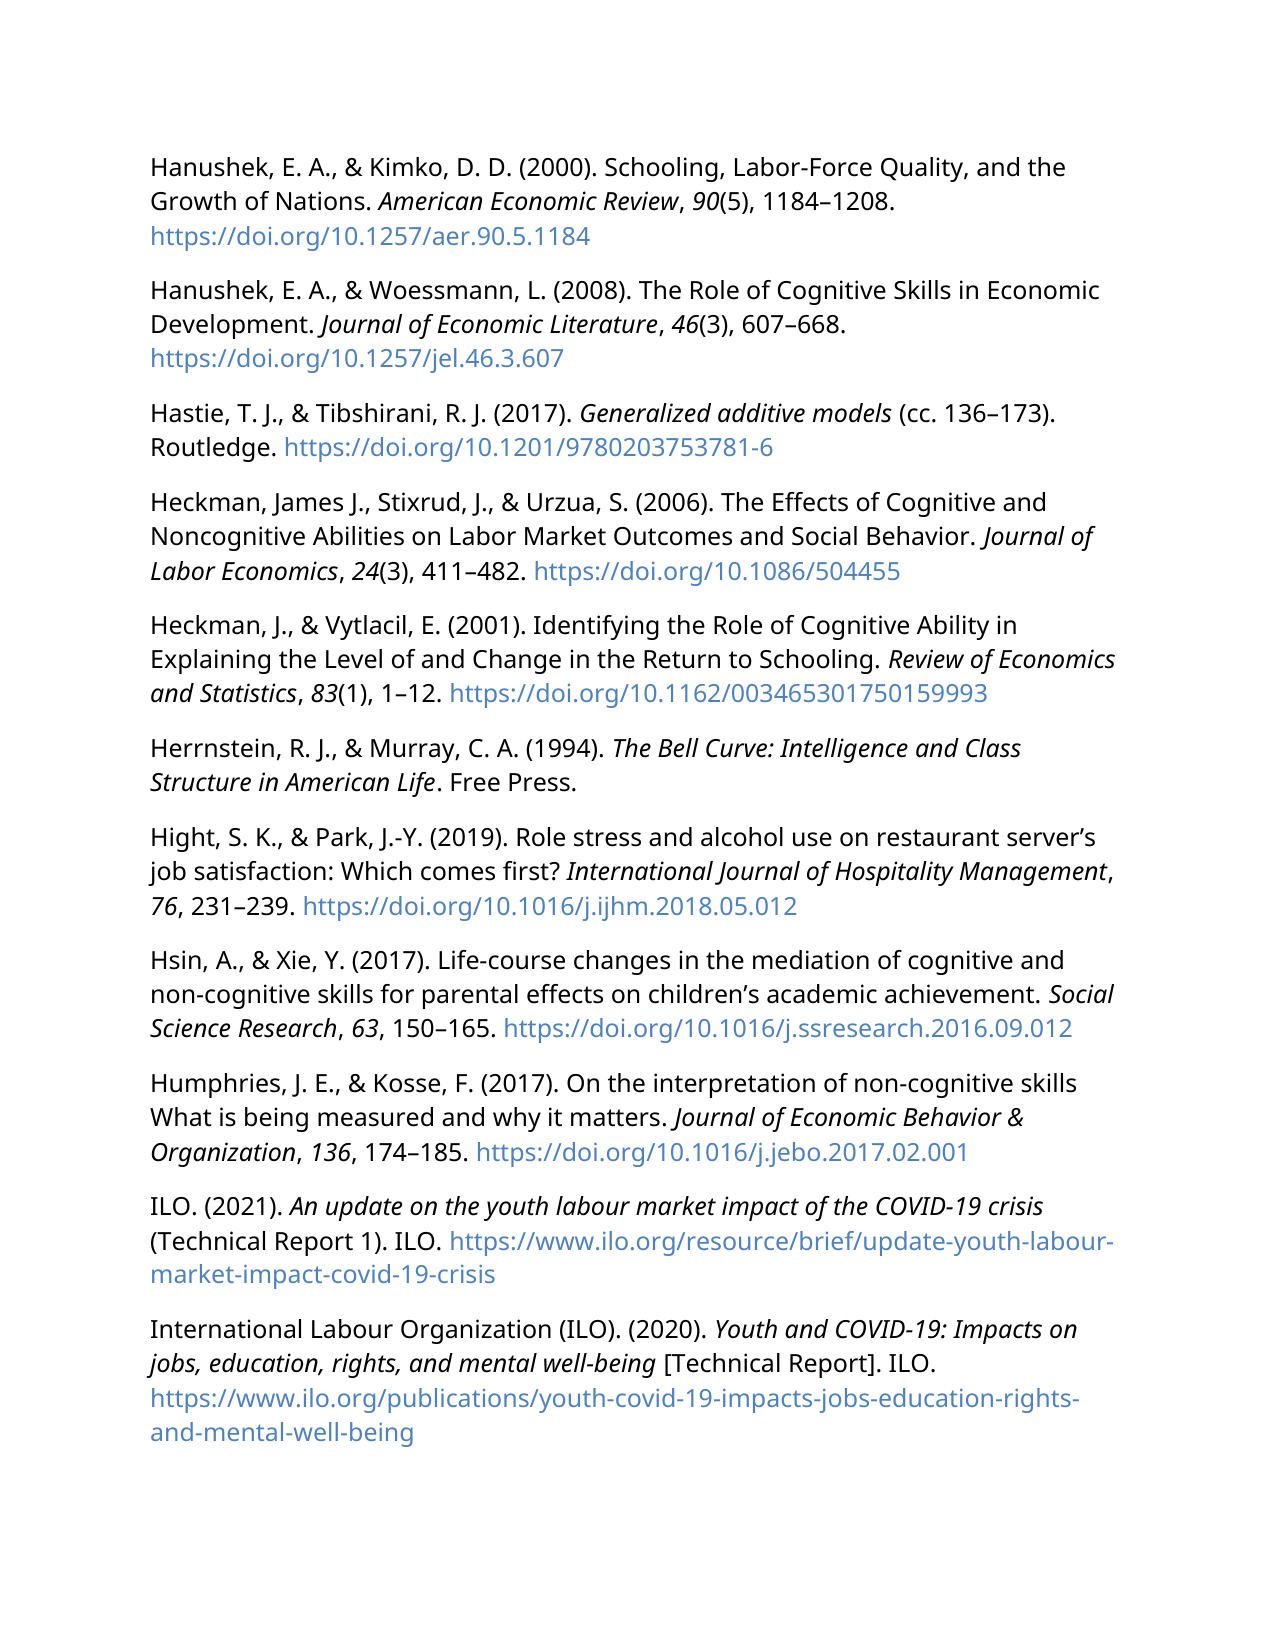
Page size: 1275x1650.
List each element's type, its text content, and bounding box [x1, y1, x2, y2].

text Herrnstein, R. J., & Murray, C. A. (1994). The Bell Curve: Intelligence and Class Structure in American Life. Free Press. [150, 731, 1125, 799]
text ILO. (2021). An update on the youth labour market impact of the COVID-19 crisis (Technical Report 1). ILO. https://www.ilo.org/resource/brief/update-youth-labour-market-impact-covid-19-crisis [150, 1189, 1125, 1291]
text Humphries, J. E., & Kosse, F. (2017). On the interpretation of non-cognitive skills What is being measured and why it matters. Journal of Economic Behavior & Organization, 136, 174–185. https://doi.org/10.1016/j.jebo.2017.02.001 [150, 1066, 1125, 1168]
text Hastie, T. J., & Tibshirani, R. J. (2017). Generalized additive models (сс. 136–173). Routledge. https://doi.org/10.1201/9780203753781-6 [150, 396, 1125, 464]
text Hanushek, E. A., & Woessmann, L. (2008). The Role of Cognitive Skills in Economic Development. Journal of Economic Literature, 46(3), 607–668. https://doi.org/10.1257/jel.46.3.607 [150, 273, 1125, 375]
text Hsin, A., & Xie, Y. (2017). Life-course changes in the mediation of cognitive and non-cognitive skills for parental effects on children’s academic achievement. Social Science Research, 63, 150–165. https://doi.org/10.1016/j.ssresearch.2016.09.012 [150, 943, 1125, 1045]
text Hight, S. K., & Park, J.-Y. (2019). Role stress and alcohol use on restaurant server’s job satisfaction: Which comes first? International Journal of Hospitality Management, 76, 231–239. https://doi.org/10.1016/j.ijhm.2018.05.012 [150, 820, 1125, 922]
text Heckman, James J., Stixrud, J., & Urzua, S. (2006). The Effects of Cognitive and Noncognitive Abilities on Labor Market Outcomes and Social Behavior. Journal of Labor Economics, 24(3), 411–482. https://doi.org/10.1086/504455 [150, 485, 1125, 587]
text Heckman, J., & Vytlacil, E. (2001). Identifying the Role of Cognitive Ability in Explaining the Level of and Change in the Return to Schooling. Review of Economics and Statistics, 83(1), 1–12. https://doi.org/10.1162/003465301750159993 [150, 608, 1125, 710]
text International Labour Organization (ILO). (2020). Youth and COVID-19: Impacts on jobs, education, rights, and mental well-being [Technical Report]. ILO. https://www.ilo.org/publications/youth-covid-19-impacts-jobs-education-rights-and-mental-well-being [150, 1312, 1125, 1448]
text Hanushek, E. A., & Kimko, D. D. (2000). Schooling, Labor-Force Quality, and the Growth of Nations. American Economic Review, 90(5), 1184–1208. https://doi.org/10.1257/aer.90.5.1184 [150, 150, 1125, 252]
